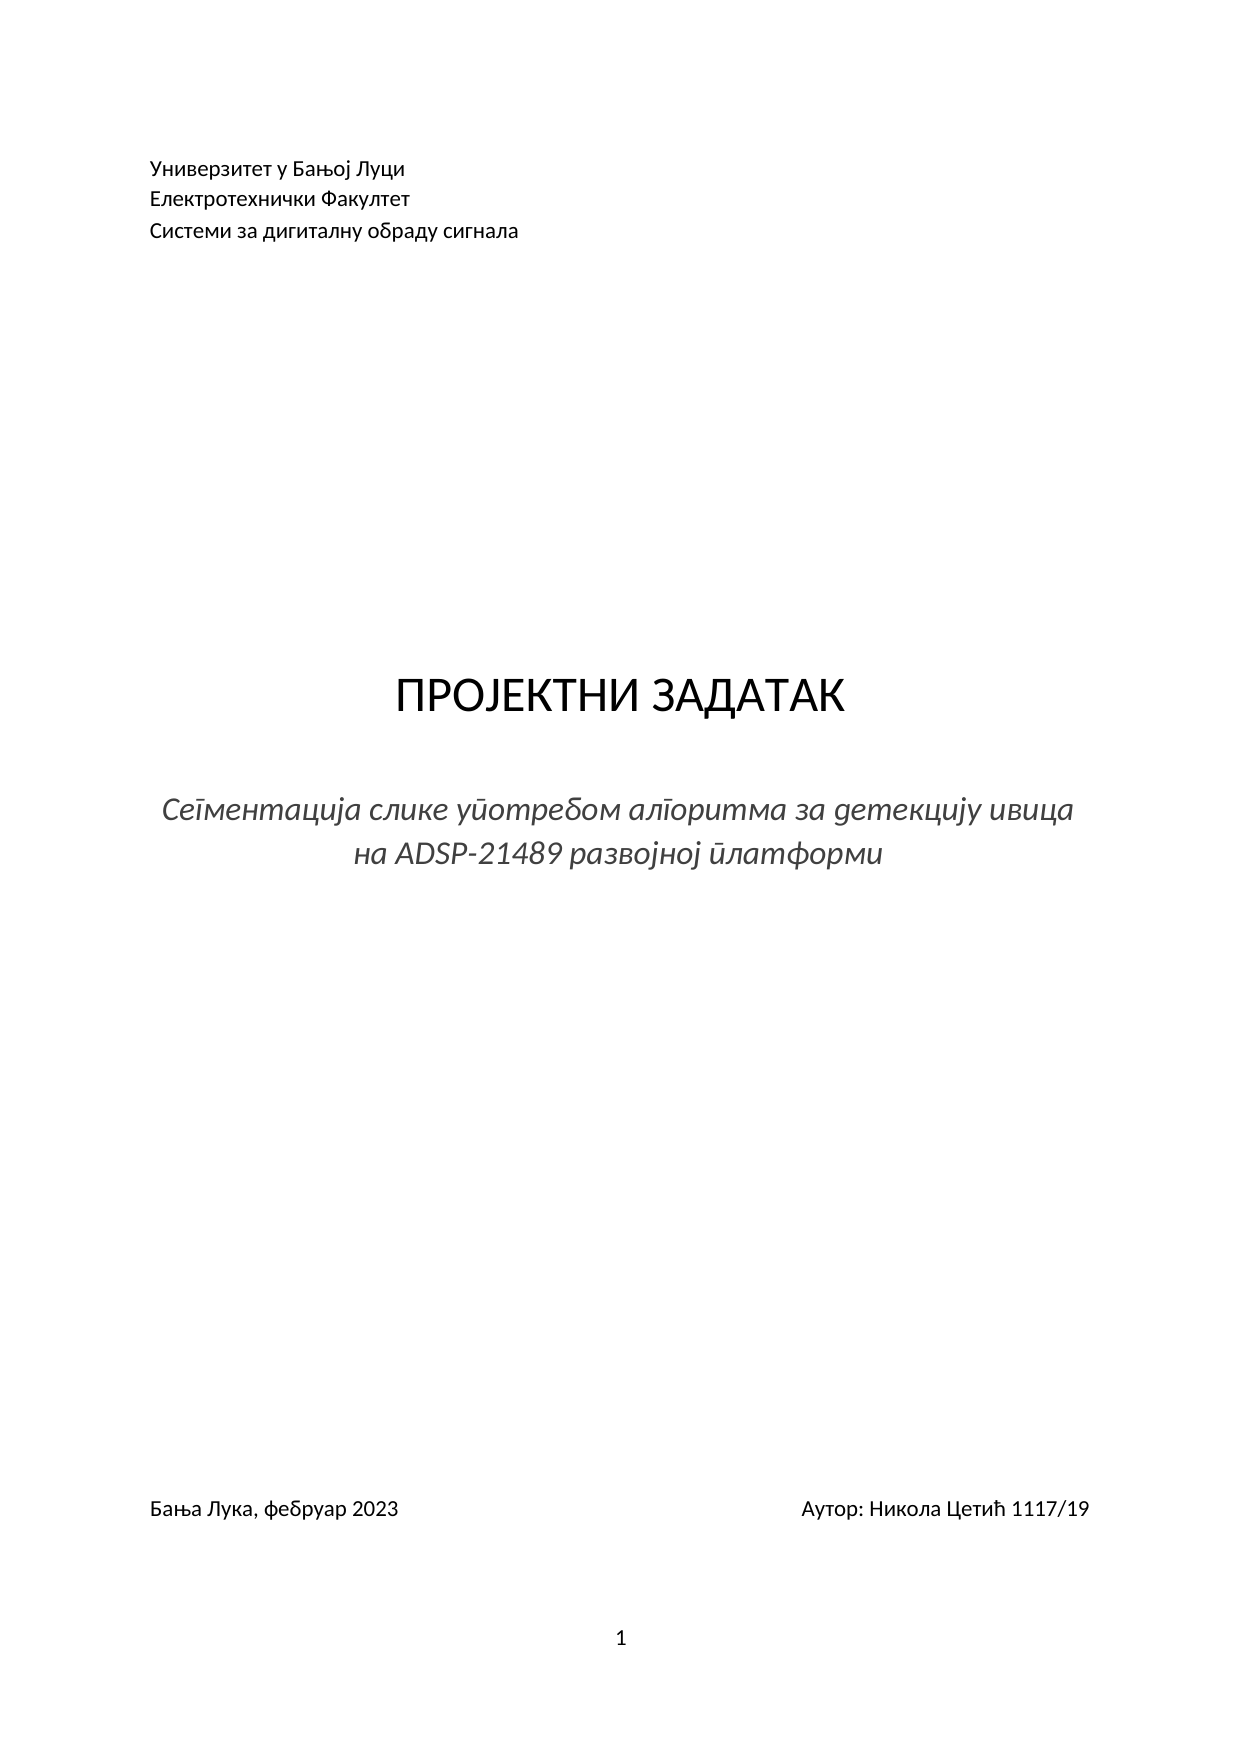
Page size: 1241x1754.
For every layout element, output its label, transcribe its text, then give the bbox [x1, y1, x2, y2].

text Системи за дигиталну обраду сигнала [149, 216, 1092, 244]
text Универзитет у Бањој Луци [149, 154, 1092, 182]
text Електротехнички Факултет [149, 184, 1092, 212]
text Сегментација слике употребом алгоритма за детекцију ивица на ADSP-21489 развојној платформи [149, 788, 1090, 873]
text Бања Лука, фебруар 2023 Аутор: Никола Цетић 1117/19 [150, 1494, 1090, 1522]
subtitle ПРОЈЕКТНИ ЗАДАТАК [149, 663, 1091, 724]
